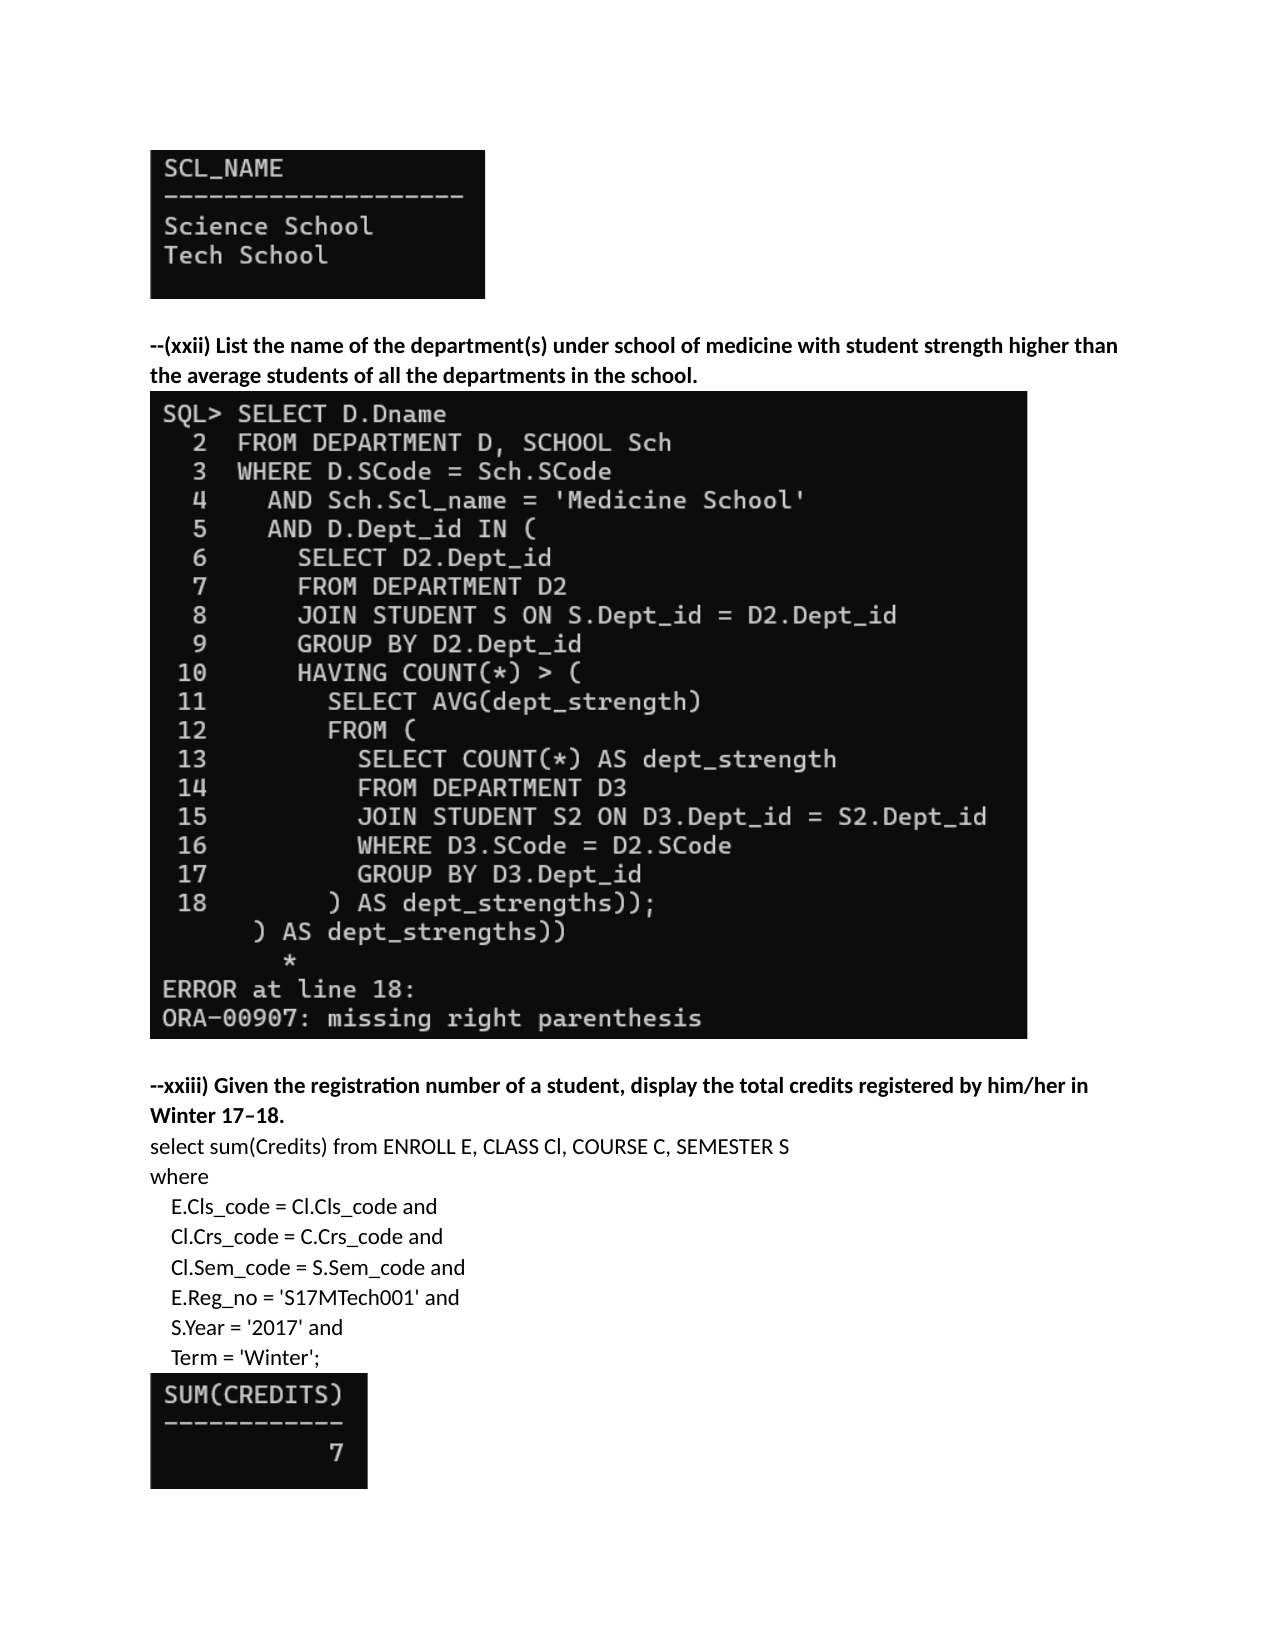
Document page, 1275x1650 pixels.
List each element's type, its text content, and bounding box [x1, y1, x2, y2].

text Cl.Crs_code = C.Crs_code and [150, 1222, 1125, 1251]
text where [150, 1162, 1125, 1190]
picture [150, 391, 1028, 1039]
picture [150, 1373, 368, 1489]
text E.Cls_code = Cl.Cls_code and [150, 1192, 1125, 1220]
text --xxiii) Given the registration number of a student, display the total credits registered by him/her in Winter 17–18. [150, 1071, 1125, 1130]
text S.Year = '2017' and [150, 1313, 1125, 1341]
text Term = 'Winter'; [150, 1343, 1125, 1371]
text select sum(Credits) from ENROLL E, CLASS Cl, COURSE C, SEMESTER S [150, 1132, 1125, 1160]
text E.Reg_no = 'S17MTech001' and [150, 1283, 1125, 1311]
text --(xxii) List the name of the department(s) under school of medicine with student strength higher than the average students of all the departments in the school. [150, 331, 1125, 389]
text Cl.Sem_code = S.Sem_code and [150, 1253, 1125, 1281]
picture [150, 150, 486, 299]
